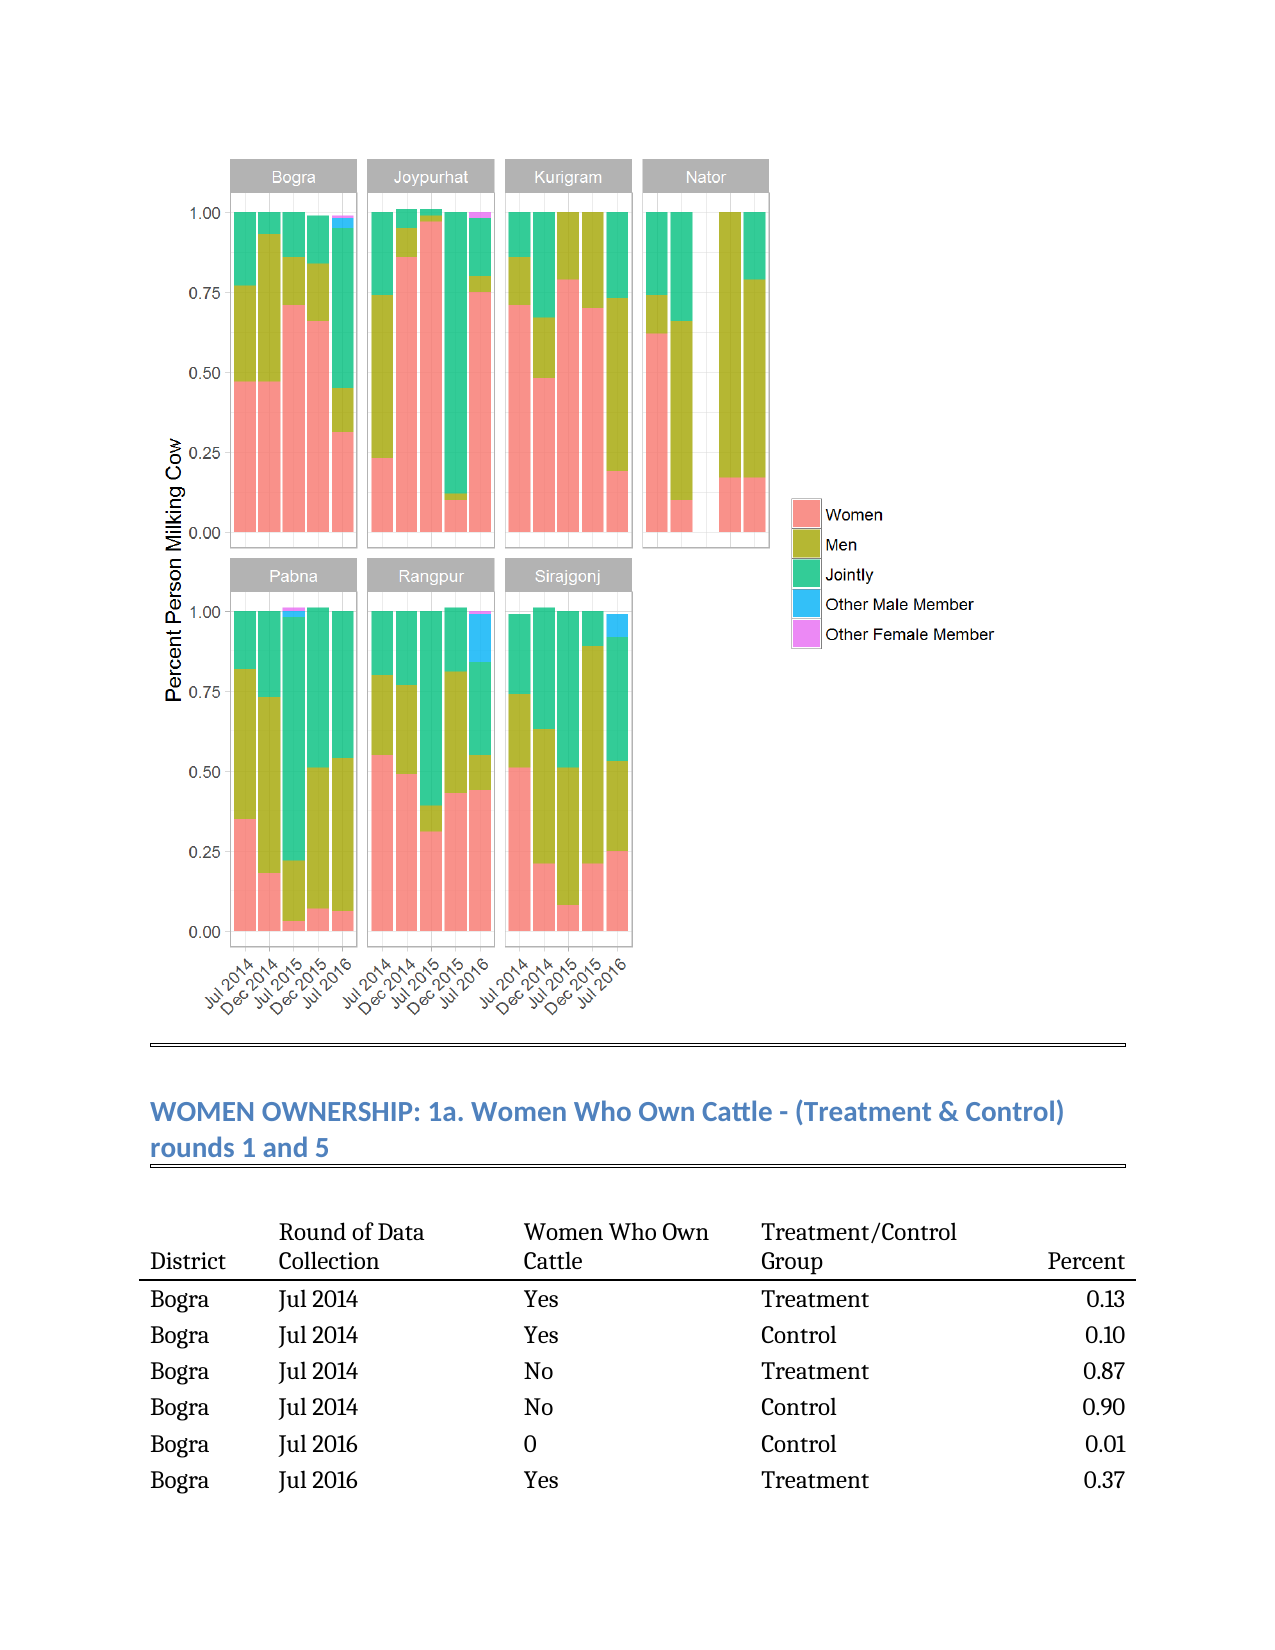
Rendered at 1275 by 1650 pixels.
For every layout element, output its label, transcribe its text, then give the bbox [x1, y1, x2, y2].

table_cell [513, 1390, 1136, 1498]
subtitle WOMEN OWNERSHIP: 1a. Women Who Own Cattle - (Treatment & Control) rounds 1 and 5 [150, 1093, 1125, 1164]
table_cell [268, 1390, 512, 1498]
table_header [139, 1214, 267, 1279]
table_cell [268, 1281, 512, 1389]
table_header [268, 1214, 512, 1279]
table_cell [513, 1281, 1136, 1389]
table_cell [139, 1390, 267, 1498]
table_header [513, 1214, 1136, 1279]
picture [150, 150, 1025, 1025]
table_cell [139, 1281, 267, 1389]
